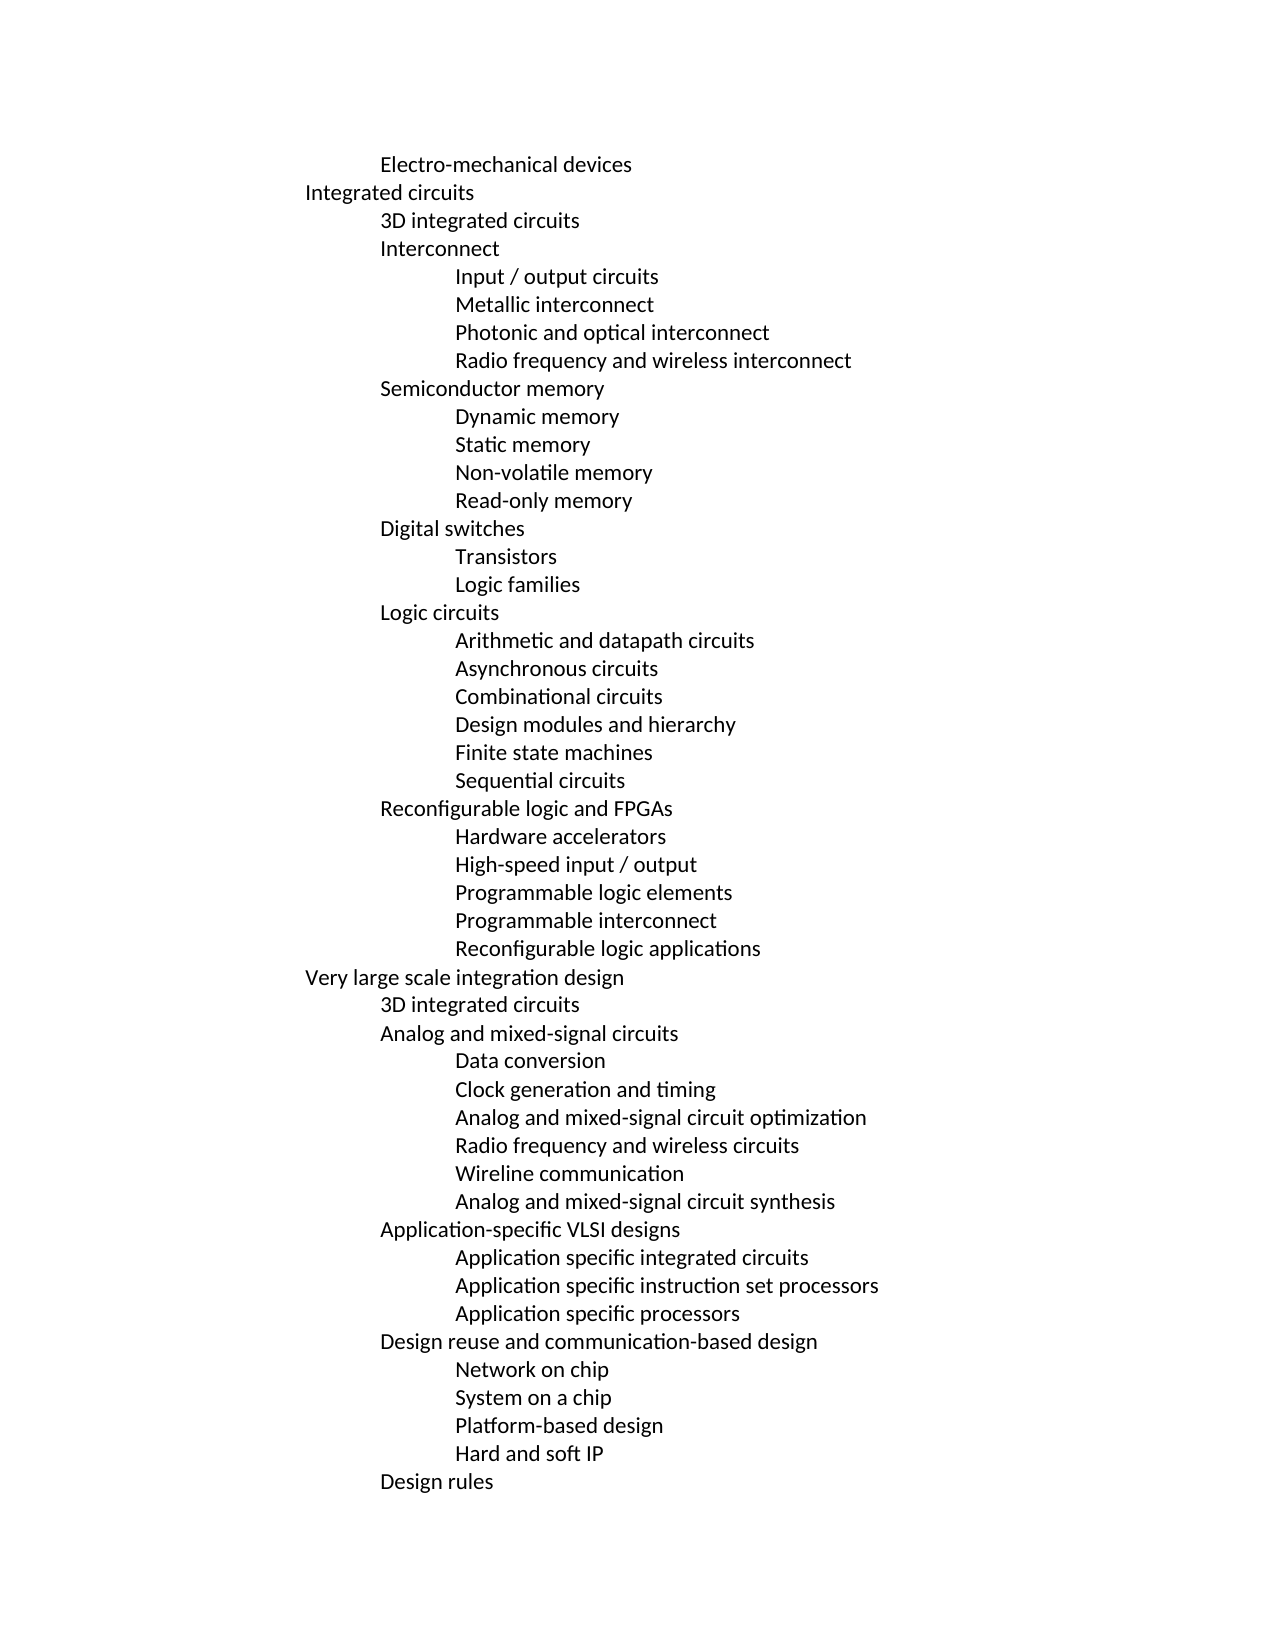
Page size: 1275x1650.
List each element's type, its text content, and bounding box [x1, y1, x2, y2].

text Transistors [150, 542, 1125, 570]
text Clock generation and timing [150, 1075, 1125, 1103]
text Data conversion [150, 1047, 1125, 1075]
text Reconfigurable logic applications [150, 934, 1125, 963]
text Wireline communication [150, 1159, 1125, 1187]
text Metallic interconnect [150, 290, 1125, 318]
text Platform-based design [150, 1411, 1125, 1439]
text Programmable interconnect [150, 907, 1125, 934]
text Sequential circuits [150, 766, 1125, 794]
text Application-specific VLSI designs [150, 1215, 1125, 1243]
text Application specific instruction set processors [150, 1271, 1125, 1299]
text Programmable logic elements [150, 878, 1125, 907]
text High-speed input / output [150, 851, 1125, 878]
text Integrated circuits [150, 178, 1125, 206]
text Design modules and hierarchy [150, 710, 1125, 738]
text Arithmetic and datapath circuits [150, 626, 1125, 654]
text Read-only memory [150, 486, 1125, 514]
text Logic circuits [150, 598, 1125, 626]
text Application specific integrated circuits [150, 1243, 1125, 1271]
text Digital switches [150, 514, 1125, 542]
text Hard and soft IP [150, 1439, 1125, 1467]
text Analog and mixed-signal circuit synthesis [150, 1187, 1125, 1215]
text Design rules [150, 1467, 1125, 1495]
text Asynchronous circuits [150, 654, 1125, 682]
text Radio frequency and wireless circuits [150, 1131, 1125, 1159]
text Input / output circuits [150, 262, 1125, 290]
text Electro-mechanical devices [150, 150, 1125, 178]
text 3D integrated circuits [150, 206, 1125, 234]
text Static memory [150, 430, 1125, 458]
text Semiconductor memory [150, 374, 1125, 402]
text Finite state machines [150, 738, 1125, 766]
text Combinational circuits [150, 682, 1125, 710]
text Analog and mixed-signal circuit optimization [150, 1103, 1125, 1131]
text Non-volatile memory [150, 458, 1125, 486]
text System on a chip [150, 1383, 1125, 1411]
text Very large scale integration design [150, 963, 1125, 991]
text Application specific processors [150, 1299, 1125, 1327]
text Analog and mixed-signal circuits [150, 1019, 1125, 1047]
text Network on chip [150, 1355, 1125, 1383]
text 3D integrated circuits [150, 991, 1125, 1019]
text Interconnect [150, 234, 1125, 262]
text Logic families [150, 570, 1125, 598]
text Reconfigurable logic and FPGAs [150, 794, 1125, 822]
text Radio frequency and wireless interconnect [150, 346, 1125, 374]
text Hardware accelerators [150, 822, 1125, 851]
text Dynamic memory [150, 402, 1125, 430]
text Design reuse and communication-based design [150, 1327, 1125, 1355]
text Photonic and optical interconnect [150, 318, 1125, 346]
